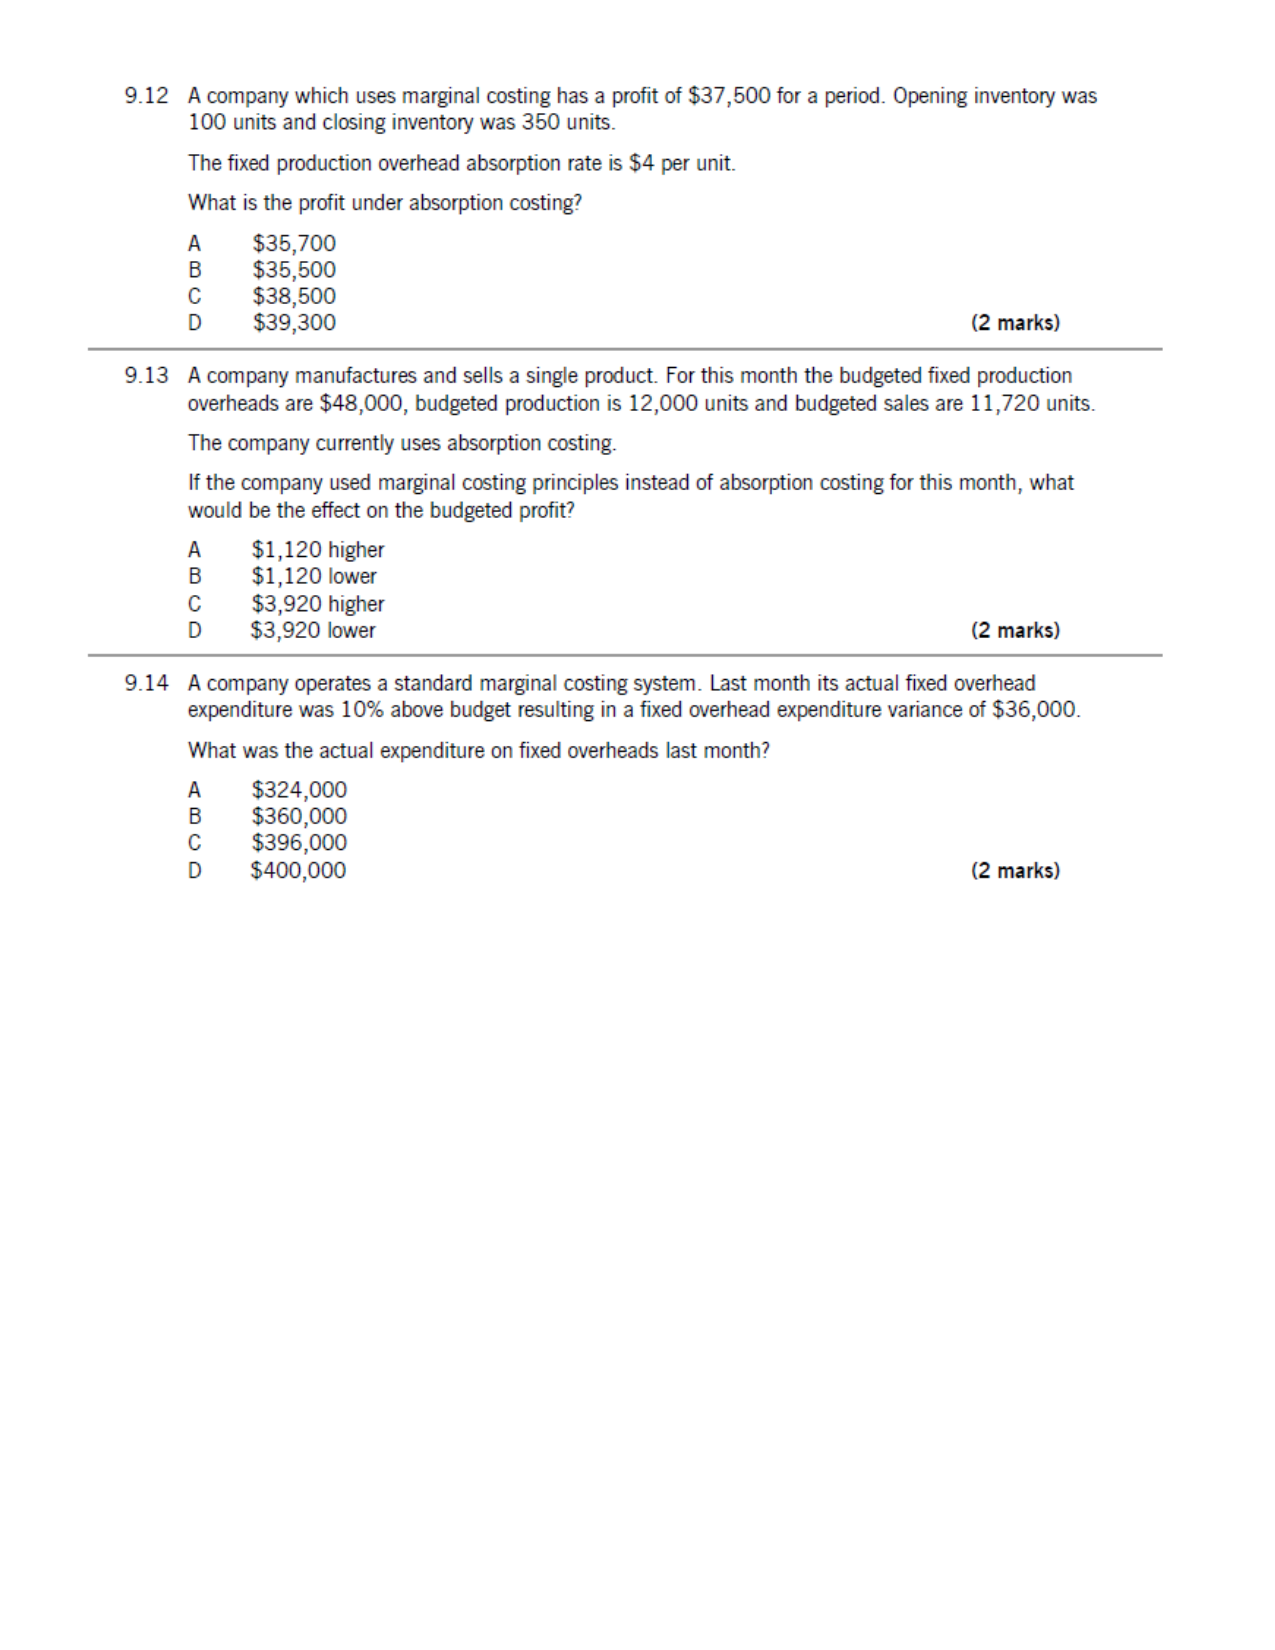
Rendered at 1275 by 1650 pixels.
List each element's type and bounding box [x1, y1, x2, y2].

picture [75, 75, 1200, 890]
